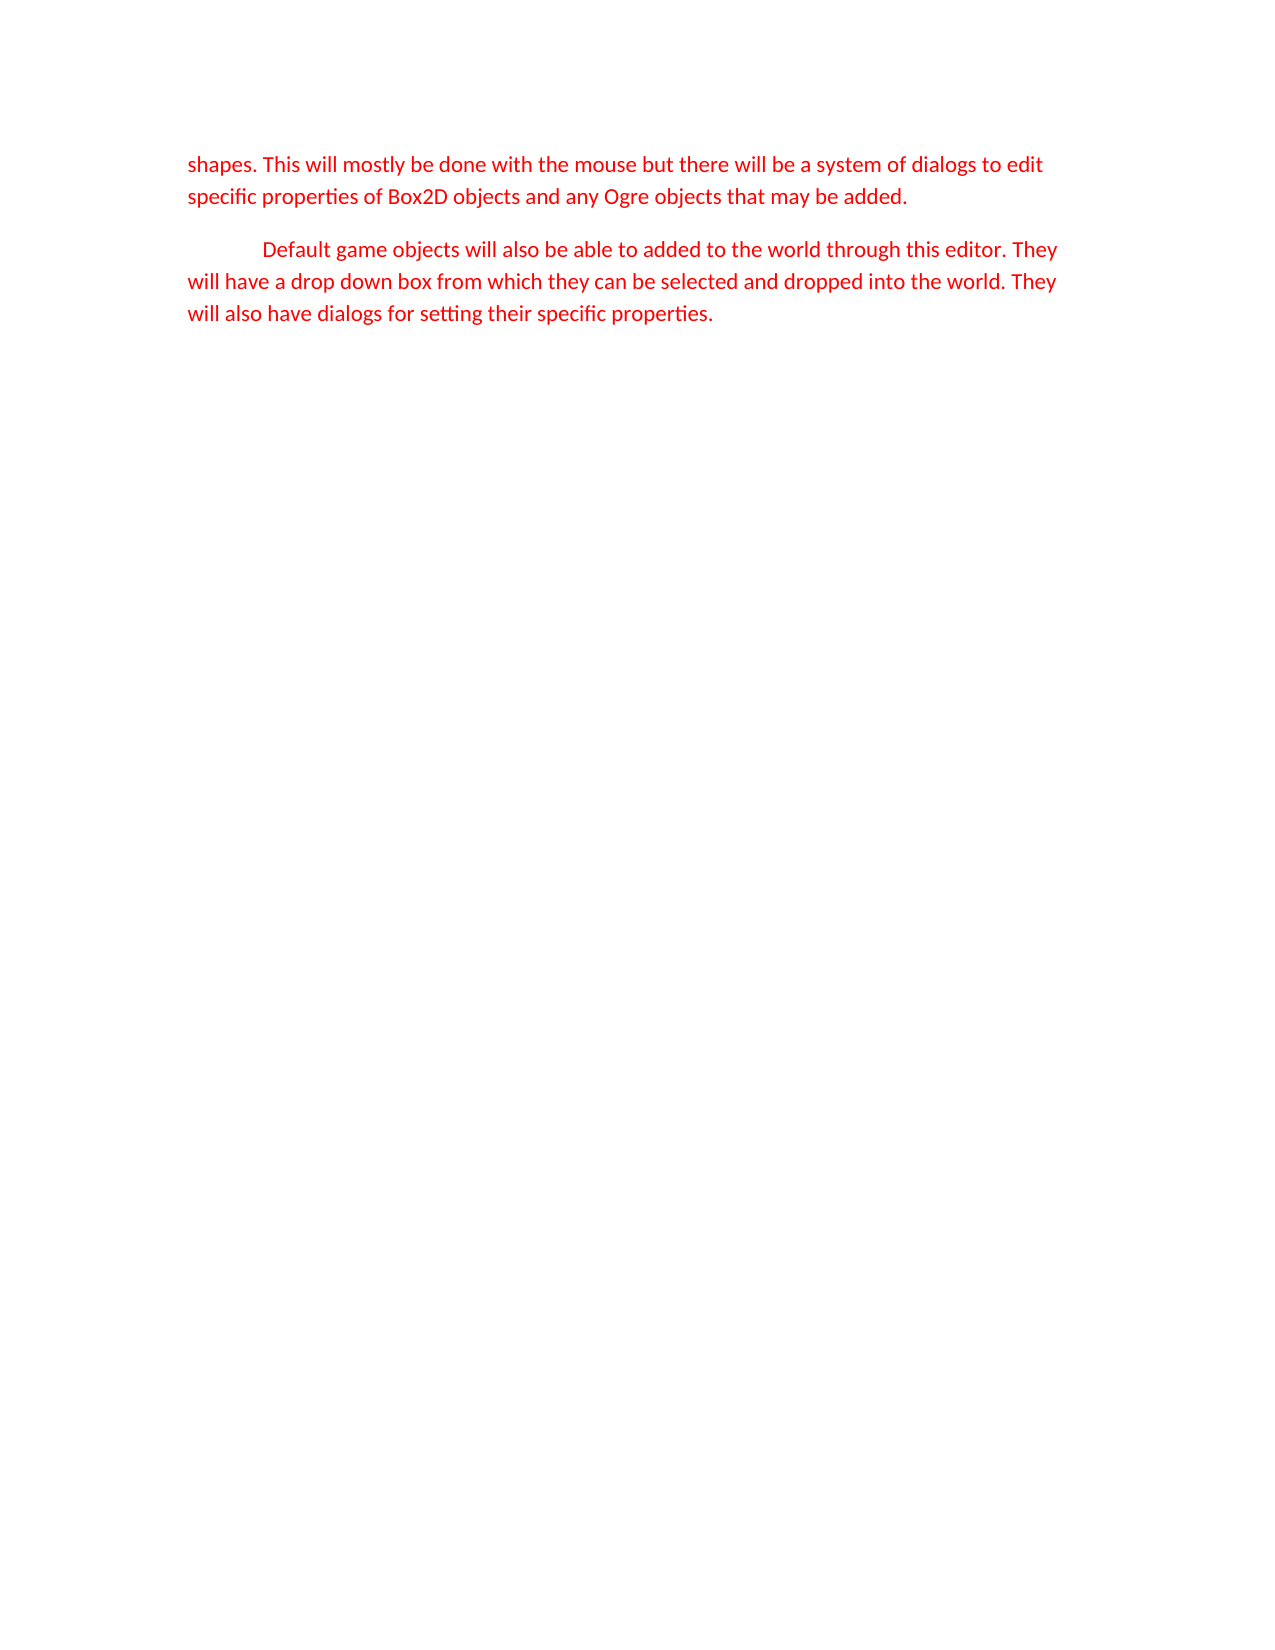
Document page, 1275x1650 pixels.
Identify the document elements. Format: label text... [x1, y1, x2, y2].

text Default game objects will also be able to added to the world through this editor. They will have a drop down box from which they can be selected and dropped into the world. They will also have dialogs for setting their specific properties. [187, 235, 1087, 392]
